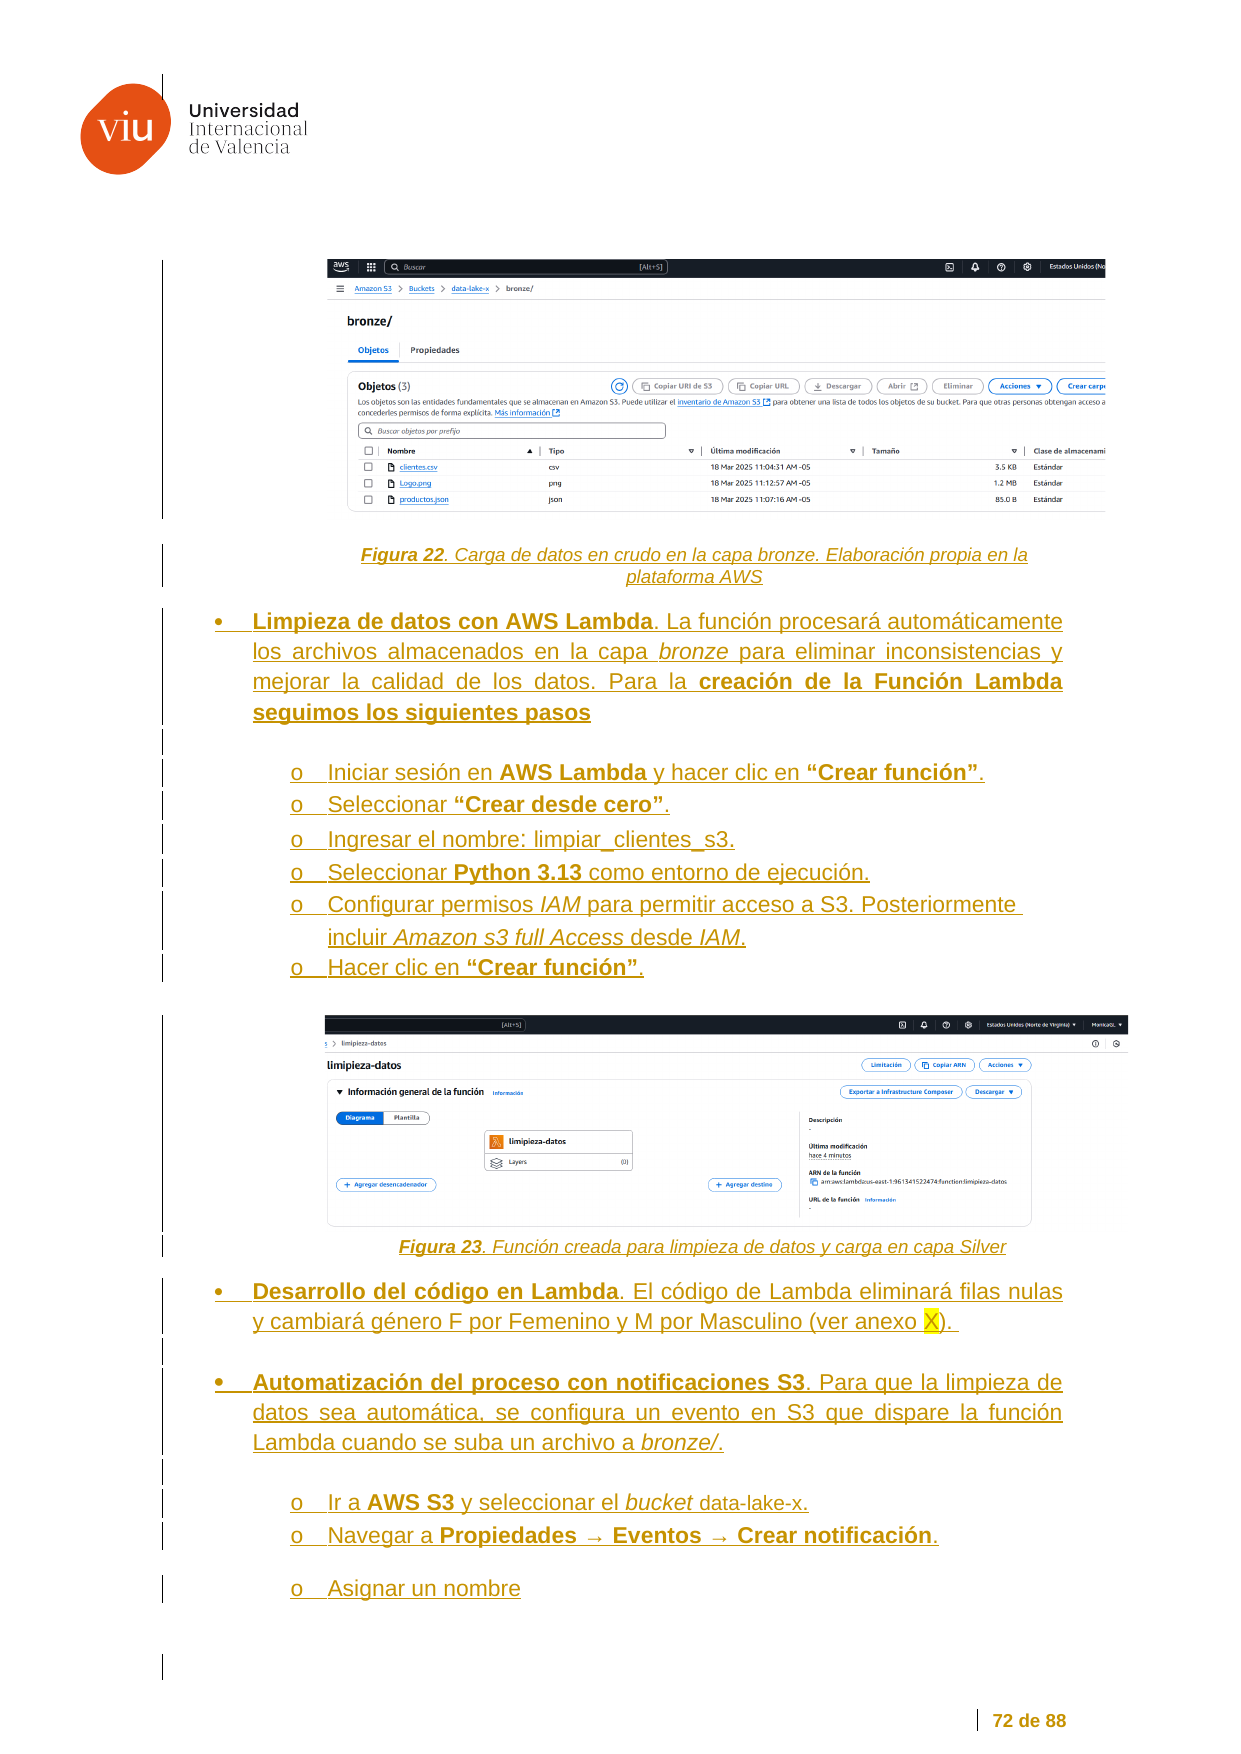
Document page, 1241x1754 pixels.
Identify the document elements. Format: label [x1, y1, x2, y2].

picture [59, 62, 329, 197]
picture [327, 259, 1106, 520]
picture [324, 1015, 1129, 1232]
